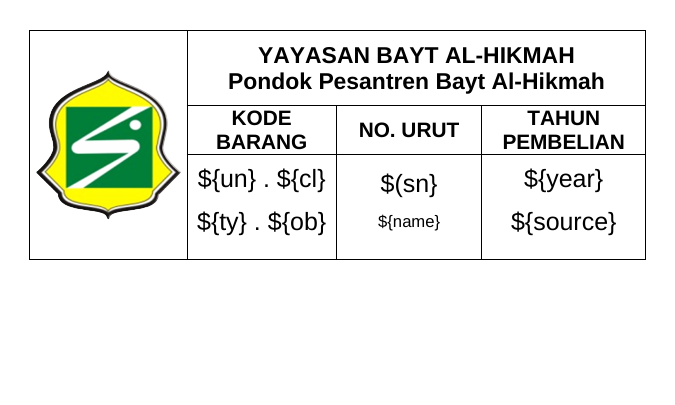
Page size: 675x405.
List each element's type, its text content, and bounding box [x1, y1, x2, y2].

table_cell ${year} ${source} [482, 155, 645, 259]
table_cell $(sn} ${name} [337, 155, 481, 259]
table_cell NO. URUT [337, 106, 481, 154]
picture [30, 64, 187, 226]
table_cell KODE BARANG [188, 106, 336, 154]
table_header [30, 226, 187, 259]
table_cell ${un} . ${cl} ${ty} . ${ob} [188, 155, 336, 259]
table_header YAYASAN BAYT AL-HIKMAH Pondok Pesantren Bayt Al-Hikmah [188, 31, 645, 105]
table_cell TAHUN PEMBELIAN [482, 106, 645, 154]
table_header [30, 31, 187, 64]
